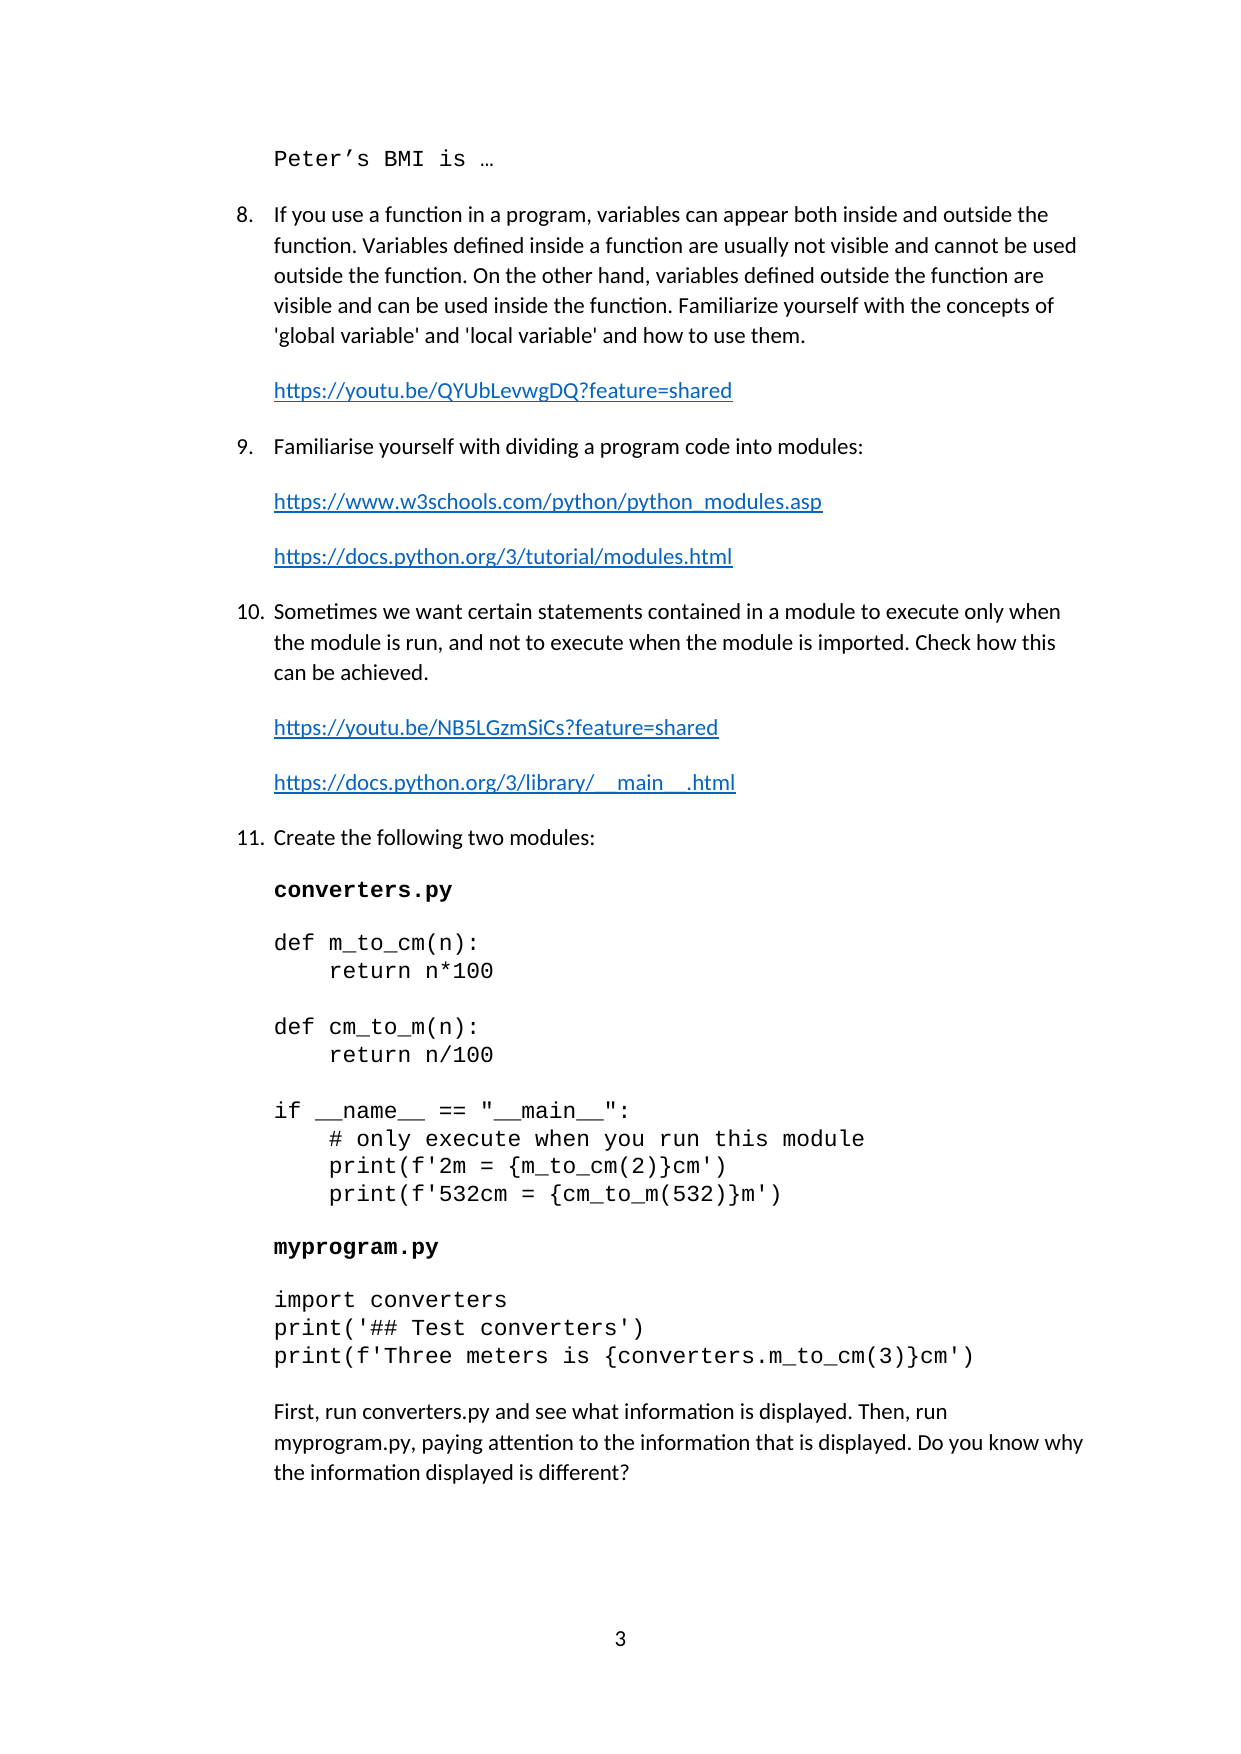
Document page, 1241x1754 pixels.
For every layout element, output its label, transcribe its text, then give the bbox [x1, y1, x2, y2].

list def m_to_cm(n): return n*100 def cm_to_m(n): return n/100 if __name__ == "__main__": # only execute when you run this module print(f'2m = {m_to_cm(2)}cm') print(f'532cm = {cm_to_m(532)}m') [274, 932, 1093, 1209]
list import converters print('## Test converters') print(f'Three meters is {converters.m_to_cm(3)}cm') [274, 1289, 1093, 1370]
list myprogram.py [274, 1236, 1093, 1262]
text Create the following two modules: [236, 823, 1093, 851]
list https://docs.python.org/3/library/__main__.html [274, 768, 1093, 796]
list https://www.w3schools.com/python/python_modules.asp [274, 487, 1093, 515]
list https://docs.python.org/3/tutorial/modules.html [274, 542, 1093, 570]
list First, run converters.py and see what information is displayed. Then, run myprogram.py, paying attention to the information that is displayed. Do you know why the information displayed is different? [274, 1397, 1093, 1486]
list https://youtu.be/QYUbLevwgDQ?feature=shared [274, 377, 1093, 404]
list converters.py [274, 879, 1093, 904]
list https://youtu.be/NB5LGzmSiCs?feature=shared [274, 713, 1093, 741]
text If you use a function in a program, variables can appear both inside and outside the function. Variables defined inside a function are usually not visible and cannot be used outside the function. On the other hand, variables defined outside the function are visible and can be used inside the function. Familiarize yourself with the concepts of 'global variable' and 'local variable' and how to use them. [236, 201, 1093, 349]
text Sometimes we want certain statements contained in a module to execute only when the module is run, and not to execute when the module is imported. Check how this can be achieved. [236, 597, 1093, 686]
text Familiarise yourself with dividing a program code into modules: [236, 432, 1093, 460]
list Peter’s BMI is … [274, 148, 1093, 173]
